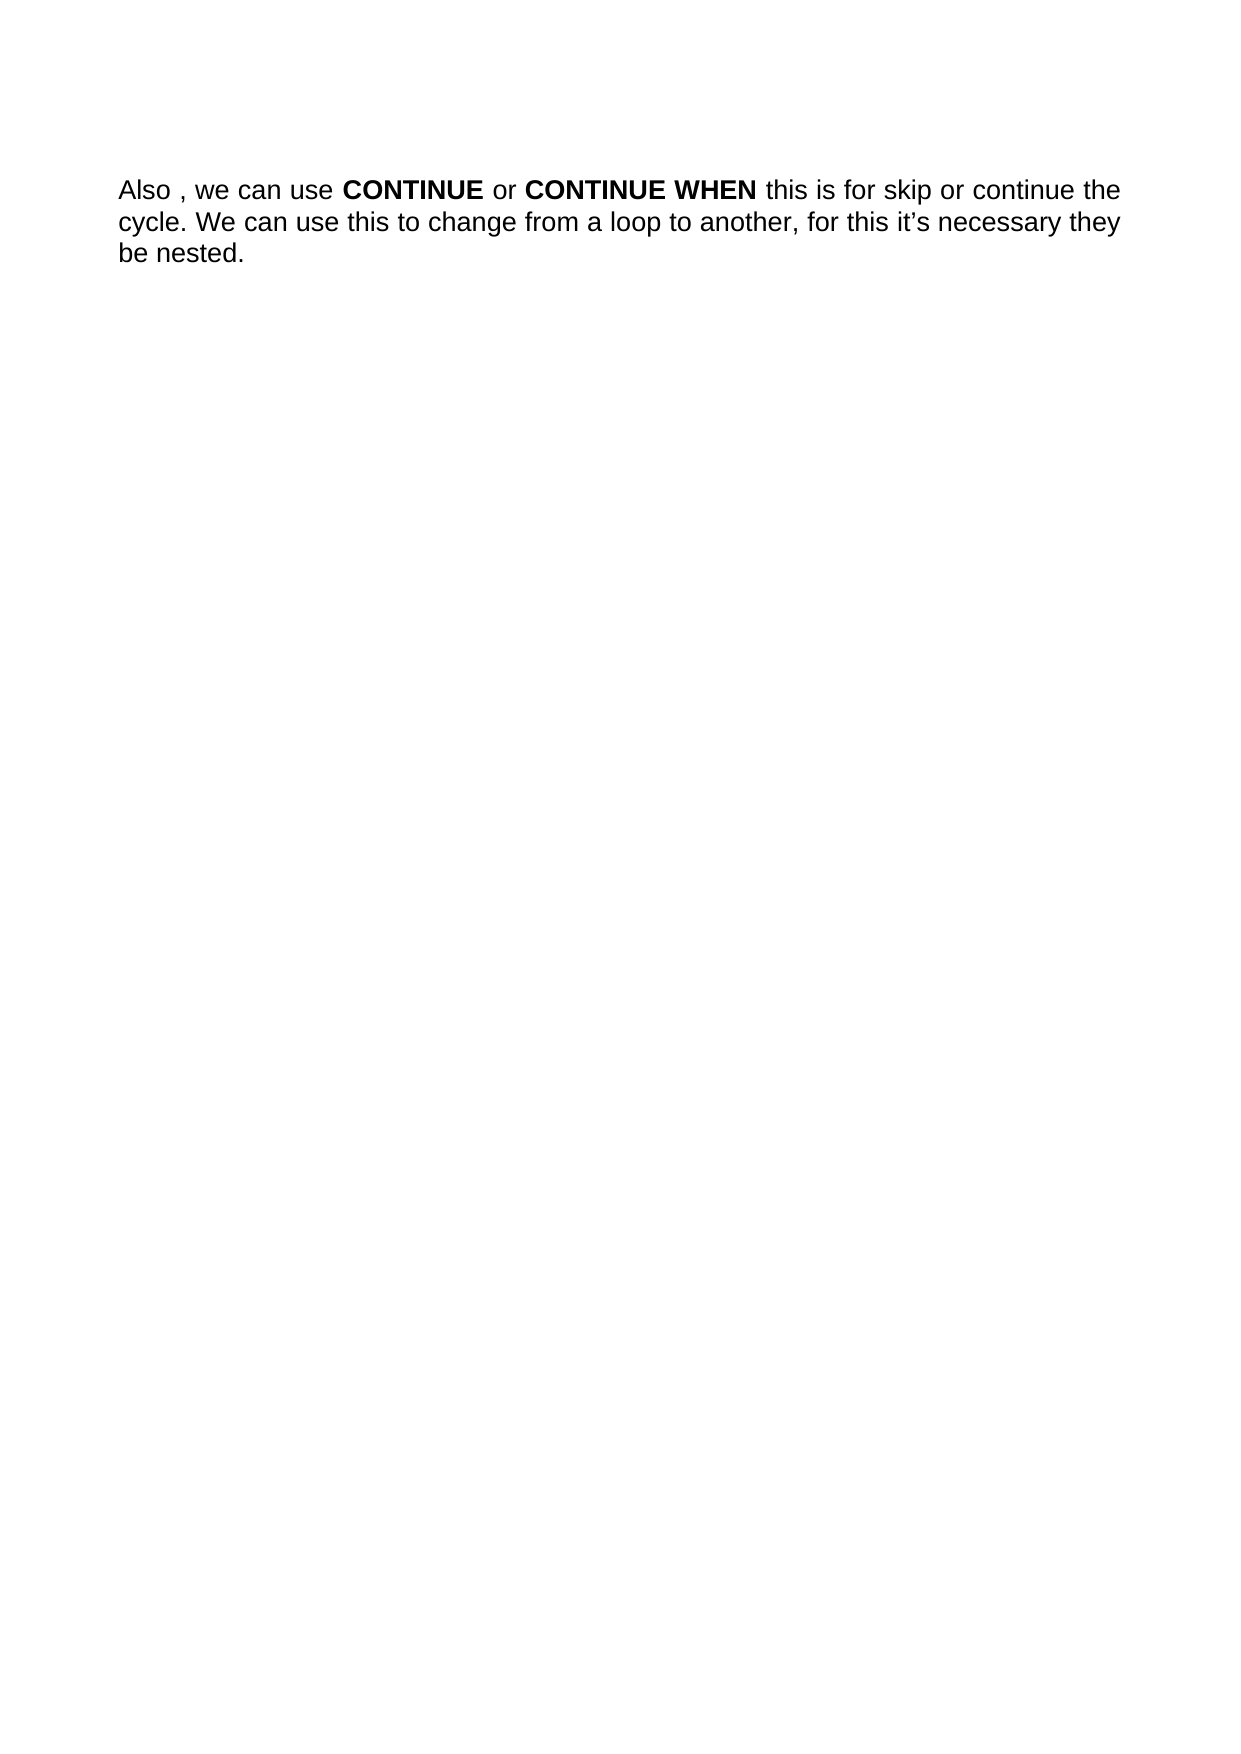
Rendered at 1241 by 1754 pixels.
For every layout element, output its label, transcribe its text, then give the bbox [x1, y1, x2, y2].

text Also , we can use CONTINUE or CONTINUE WHEN this is for skip or continue the cycle. We can use this to change from a loop to another, for this it’s necessary they be nested. [118, 174, 1122, 268]
